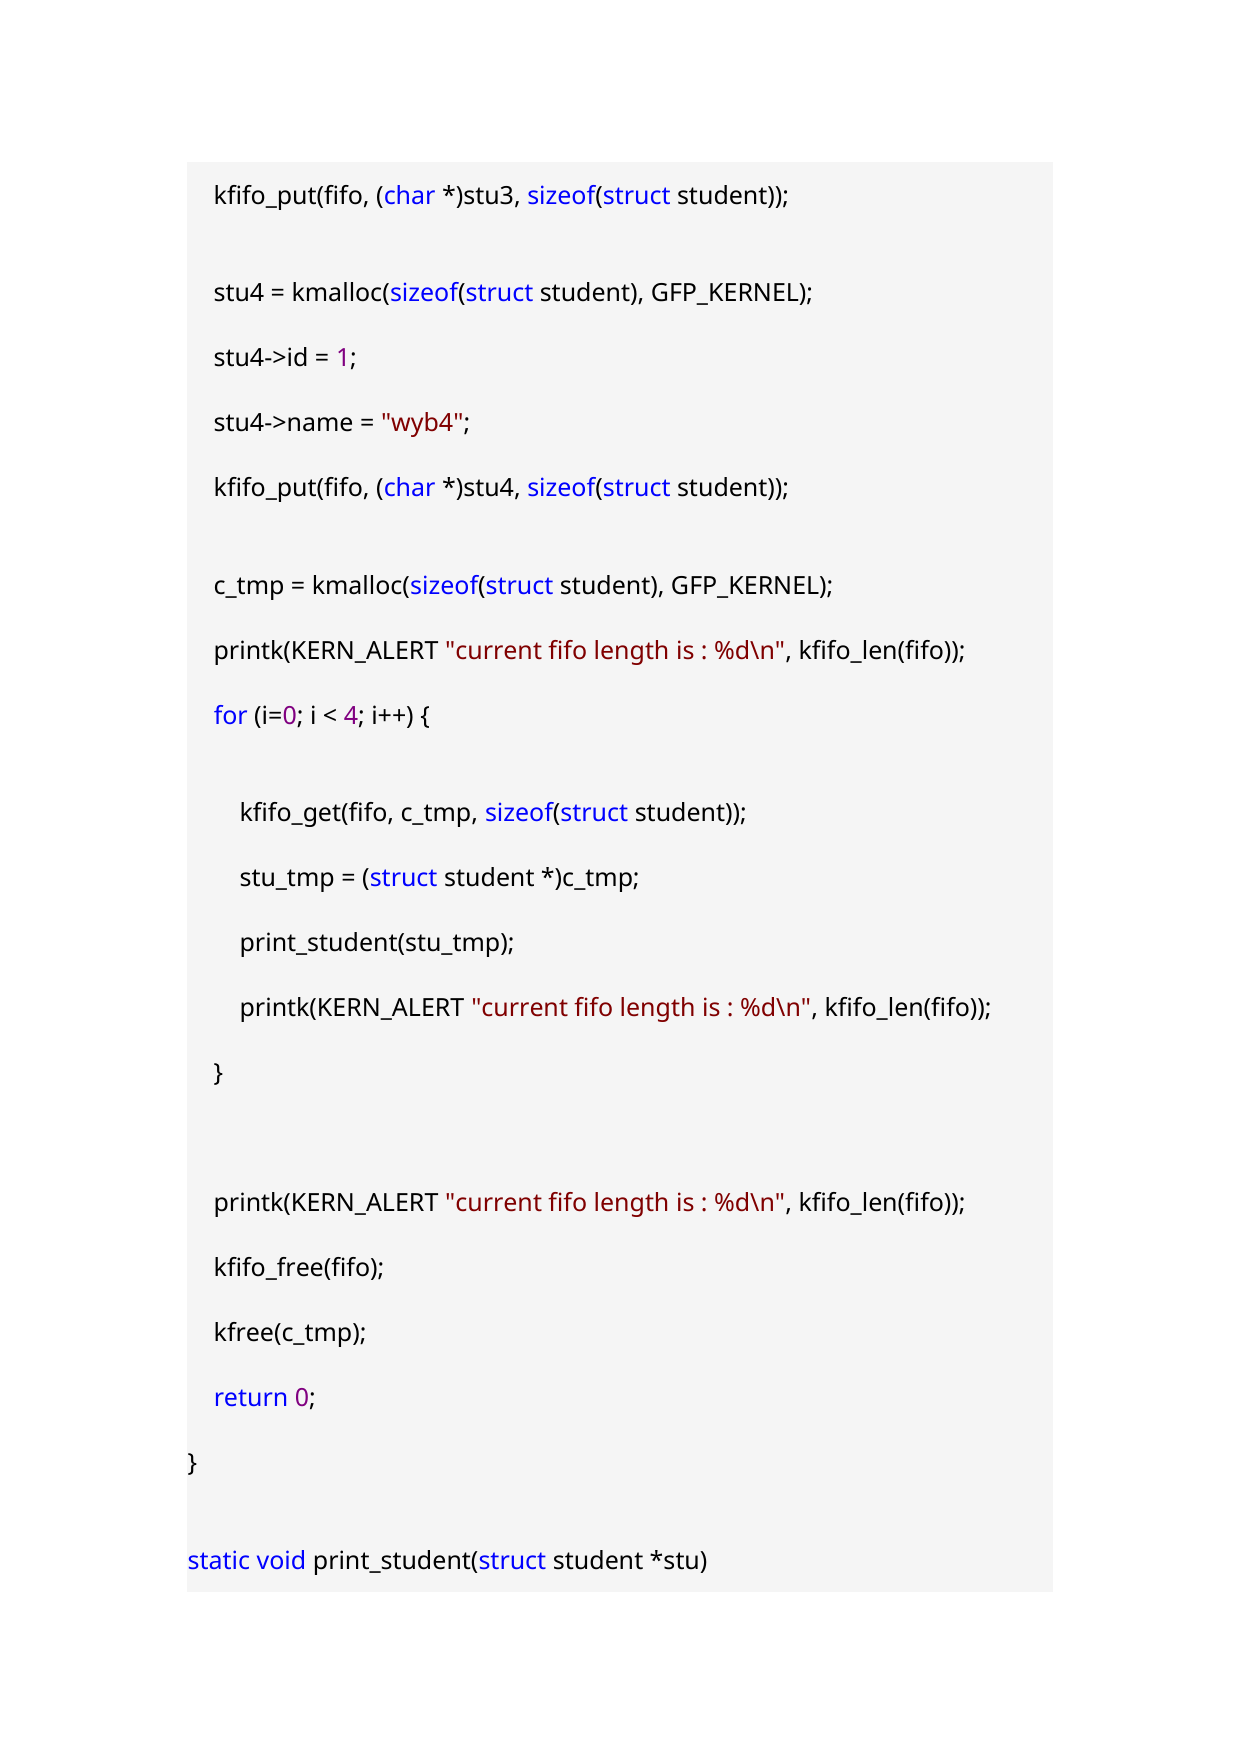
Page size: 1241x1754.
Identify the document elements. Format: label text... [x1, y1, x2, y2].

text static void print_student(struct student *stu) [187, 1527, 1053, 1592]
text } [187, 1429, 1053, 1494]
text kfifo_get(fifo, c_tmp, sizeof(struct student)); [187, 779, 1053, 844]
text printk(KERN_ALERT "current fifo length is : %d\n", kfifo_len(fifo)); [187, 617, 1053, 682]
text for (i=0; i < 4; i++) { [187, 682, 1053, 747]
text c_tmp = kmalloc(sizeof(struct student), GFP_KERNEL); [187, 552, 1053, 617]
text stu4->id = 1; [187, 324, 1053, 389]
text printk(KERN_ALERT "current fifo length is : %d\n", kfifo_len(fifo)); [187, 974, 1053, 1039]
text kfifo_free(fifo); [187, 1234, 1053, 1299]
text kfifo_put(fifo, (char *)stu3, sizeof(struct student)); [187, 162, 1053, 227]
text kfree(c_tmp); [187, 1299, 1053, 1364]
text printk(KERN_ALERT "current fifo length is : %d\n", kfifo_len(fifo)); [187, 1169, 1053, 1234]
text stu4 = kmalloc(sizeof(struct student), GFP_KERNEL); [187, 259, 1053, 324]
text stu4->name = "wyb4"; [187, 389, 1053, 454]
text stu_tmp = (struct student *)c_tmp; [187, 844, 1053, 909]
text kfifo_put(fifo, (char *)stu4, sizeof(struct student)); [187, 454, 1053, 519]
text } [187, 1039, 1053, 1104]
text return 0; [187, 1364, 1053, 1429]
text print_student(stu_tmp); [187, 909, 1053, 974]
